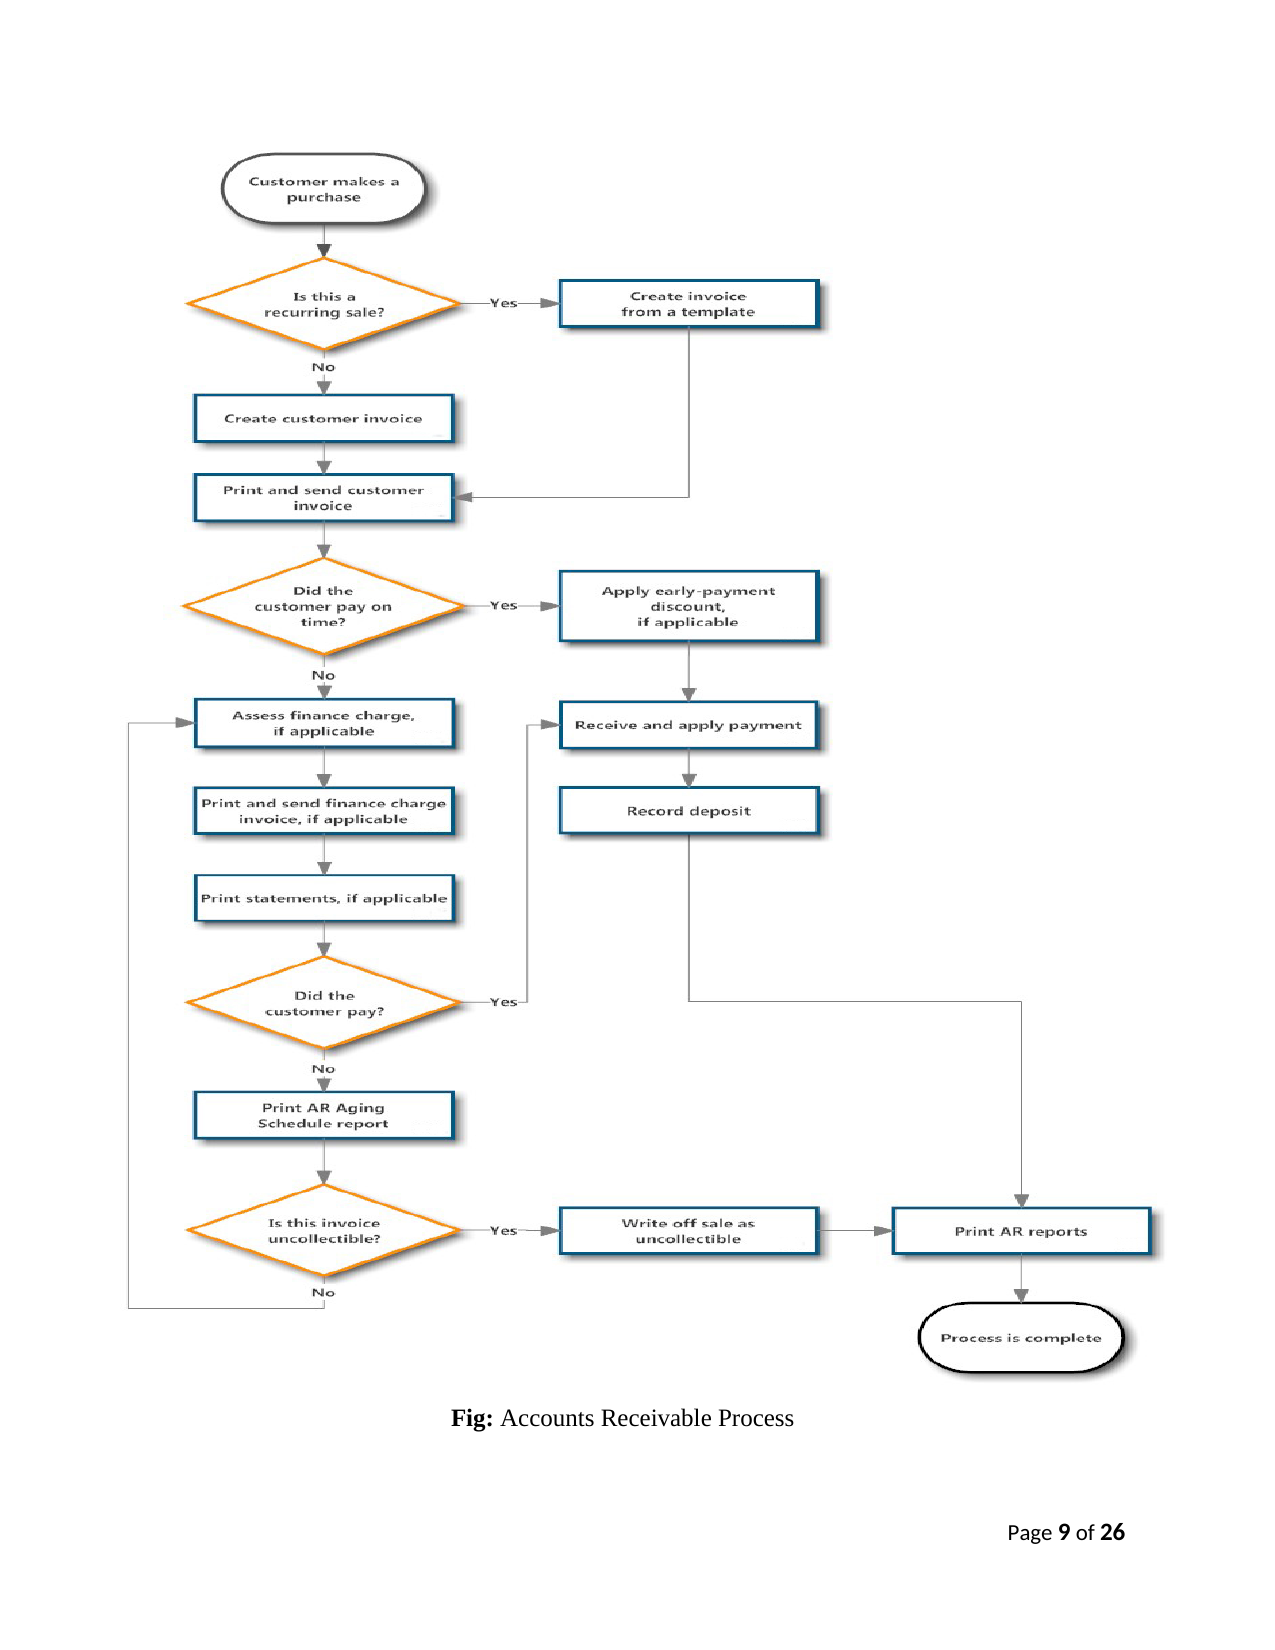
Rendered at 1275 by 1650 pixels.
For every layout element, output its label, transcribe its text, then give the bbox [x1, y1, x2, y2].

text Fig: Accounts Receivable Process [120, 1403, 1125, 1432]
picture [120, 150, 1170, 1385]
